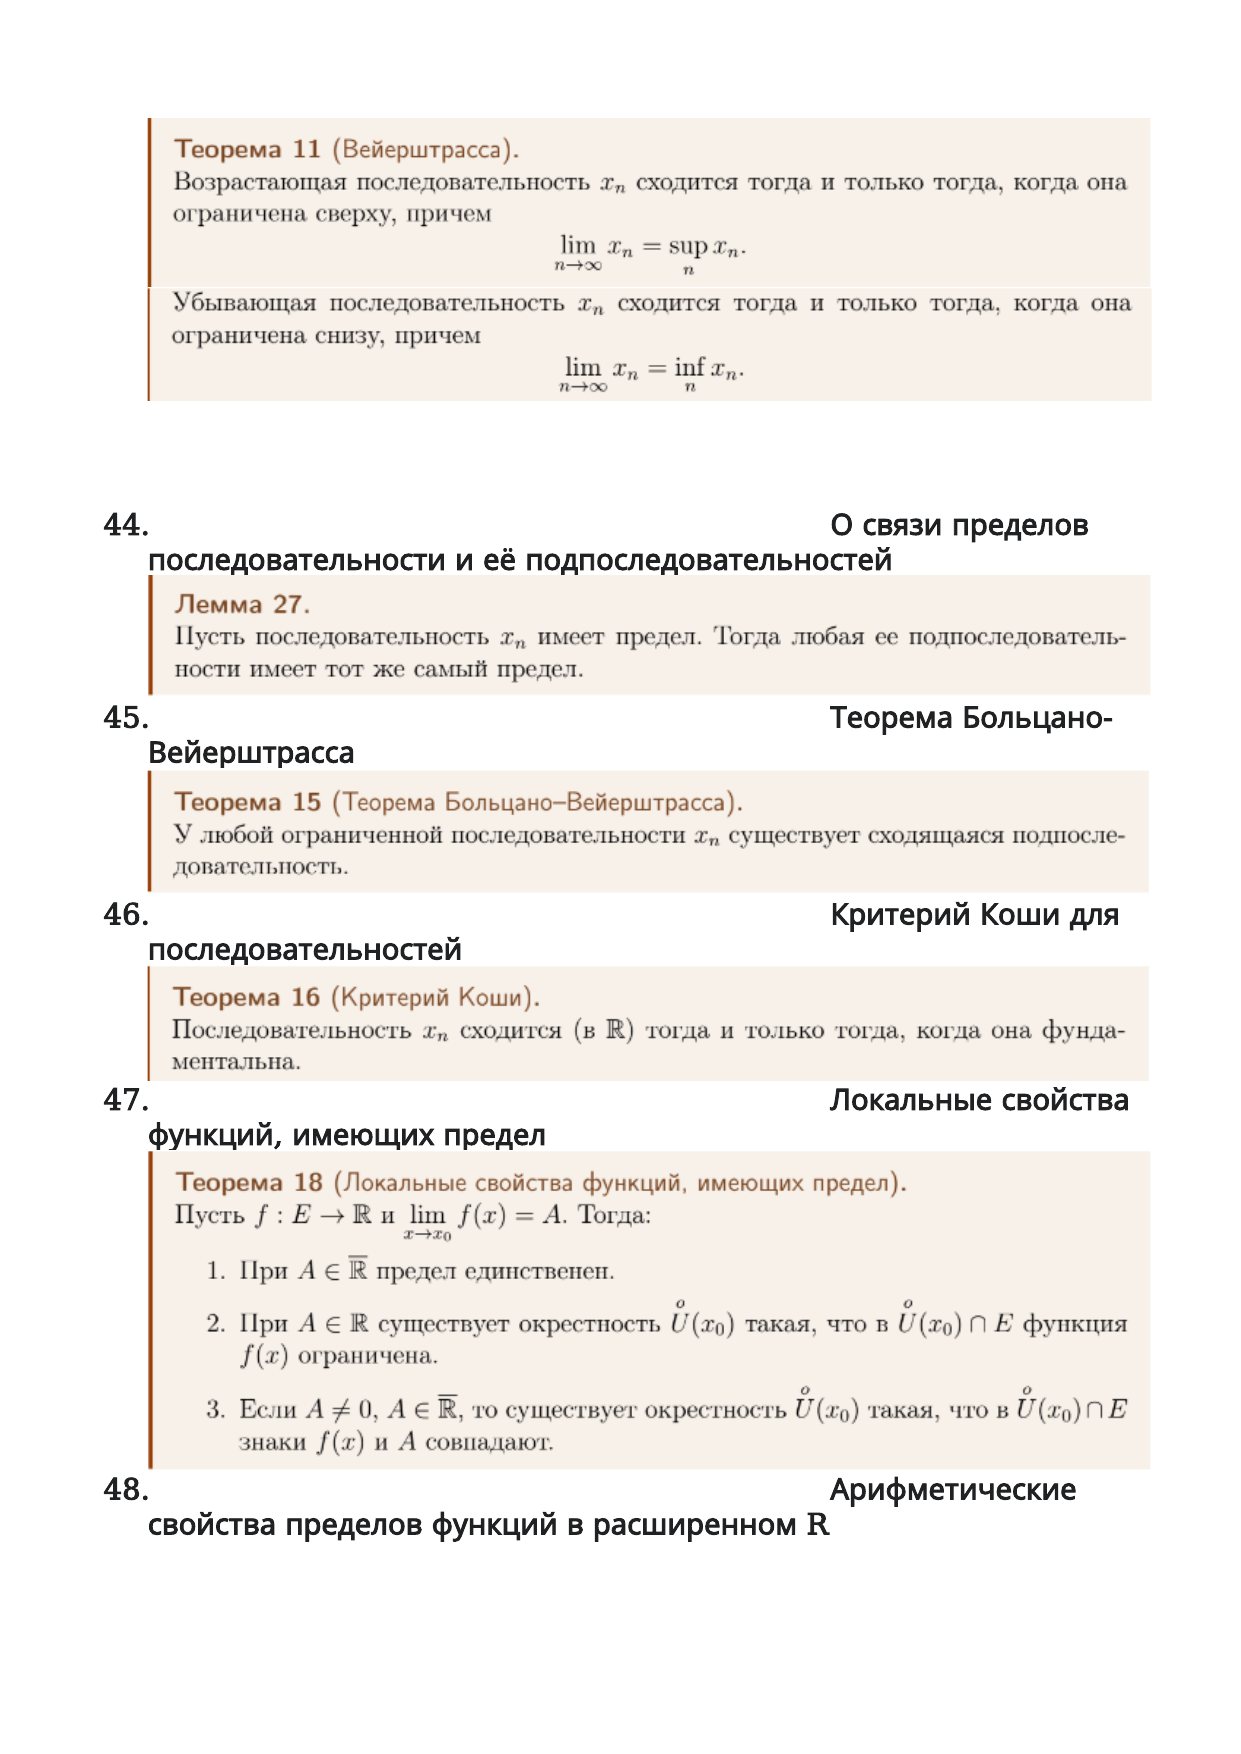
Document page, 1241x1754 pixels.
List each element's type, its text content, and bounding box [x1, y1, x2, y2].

picture [147, 768, 1152, 896]
text Критерий Коши для последовательностей [103, 895, 1152, 965]
text О связи пределов последовательности и её подпоследовательностей [103, 506, 830, 576]
picture [147, 1150, 1152, 1471]
text Локальные свойства функций, имеющих предел [103, 1081, 1152, 1151]
text О связи пределов последовательности и её подпоследовательностей [893, 506, 1152, 575]
text Арифметические свойства пределов функций в расширенном R [103, 1470, 1152, 1540]
picture [147, 965, 1152, 1081]
picture [147, 575, 1152, 699]
text Теорема Больцано-Вейерштрасса [103, 698, 1152, 768]
picture [147, 118, 1152, 401]
